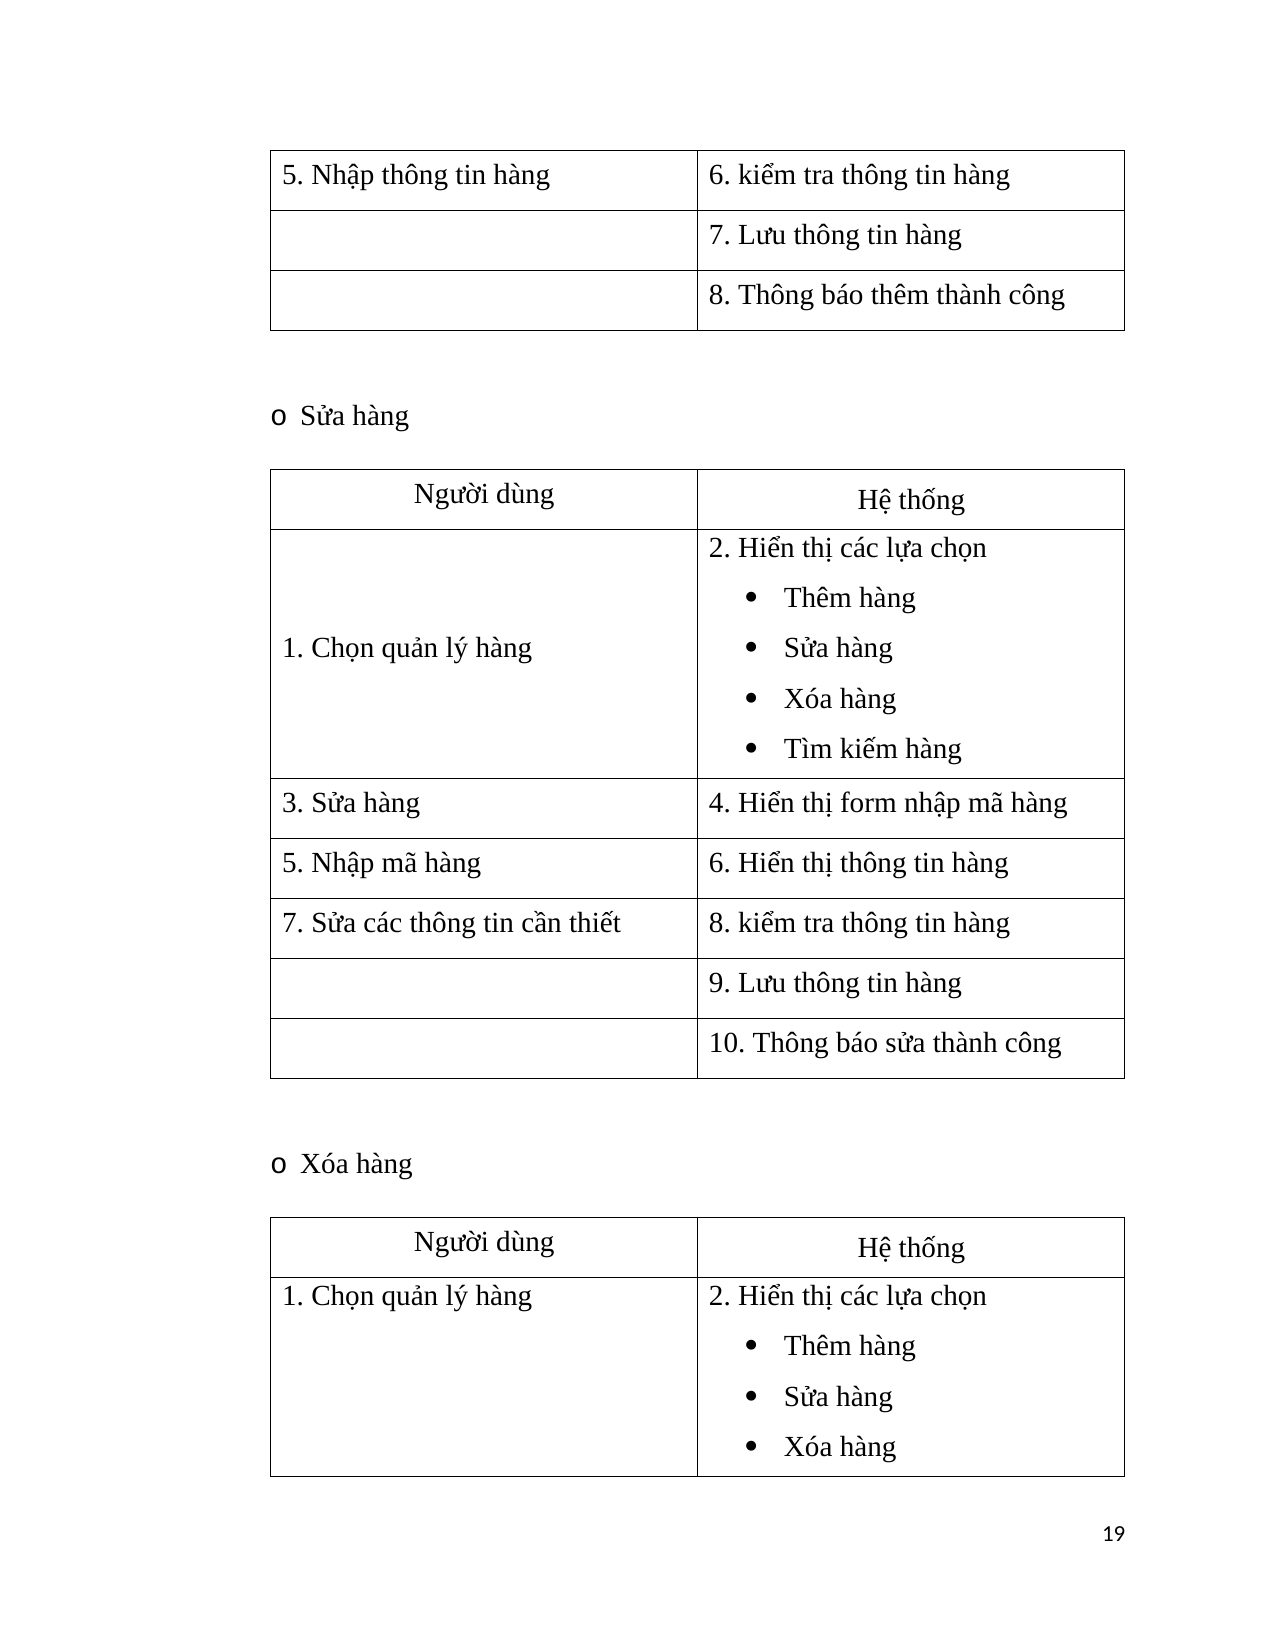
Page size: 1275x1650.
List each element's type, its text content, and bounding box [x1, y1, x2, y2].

table_cell 2. Hiển thị các lựa chọn Thêm hàng Sửa hàng Xóa hàng Tìm kiếm hàng [698, 530, 1124, 778]
table_cell 6. kiểm tra thông tin hàng [698, 151, 1124, 210]
table_cell [271, 271, 697, 330]
table_cell 3. Sửa hàng [271, 779, 697, 838]
table_cell 10. Thông báo sửa thành công [698, 1019, 1124, 1078]
table_cell [271, 959, 697, 1018]
table_cell 6. Hiển thị thông tin hàng [698, 839, 1124, 898]
table_header Người dùng [271, 1218, 697, 1277]
table_cell [271, 211, 697, 270]
list Sửa hàng [270, 398, 1125, 434]
table_cell 5. Nhập mã hàng [271, 839, 697, 898]
table_cell [271, 1019, 697, 1078]
list Xóa hàng [270, 1146, 1125, 1182]
table_header Hệ thống [698, 470, 1124, 529]
table_header Hệ thống [698, 1218, 1124, 1277]
table_header Người dùng [271, 470, 697, 529]
table_cell 8. Thông báo thêm thành công [698, 271, 1124, 330]
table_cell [271, 1278, 697, 1476]
table_cell 1. Chọn quản lý hàng [271, 530, 697, 778]
table_cell 4. Hiển thị form nhập mã hàng [698, 779, 1124, 838]
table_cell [698, 1278, 1124, 1476]
table_cell 8. kiểm tra thông tin hàng [698, 899, 1124, 958]
table_cell 7. Sửa các thông tin cần thiết [271, 899, 697, 958]
table_cell 5. Nhập thông tin hàng [271, 151, 697, 210]
table_cell 9. Lưu thông tin hàng [698, 959, 1124, 1018]
table_cell 7. Lưu thông tin hàng [698, 211, 1124, 270]
